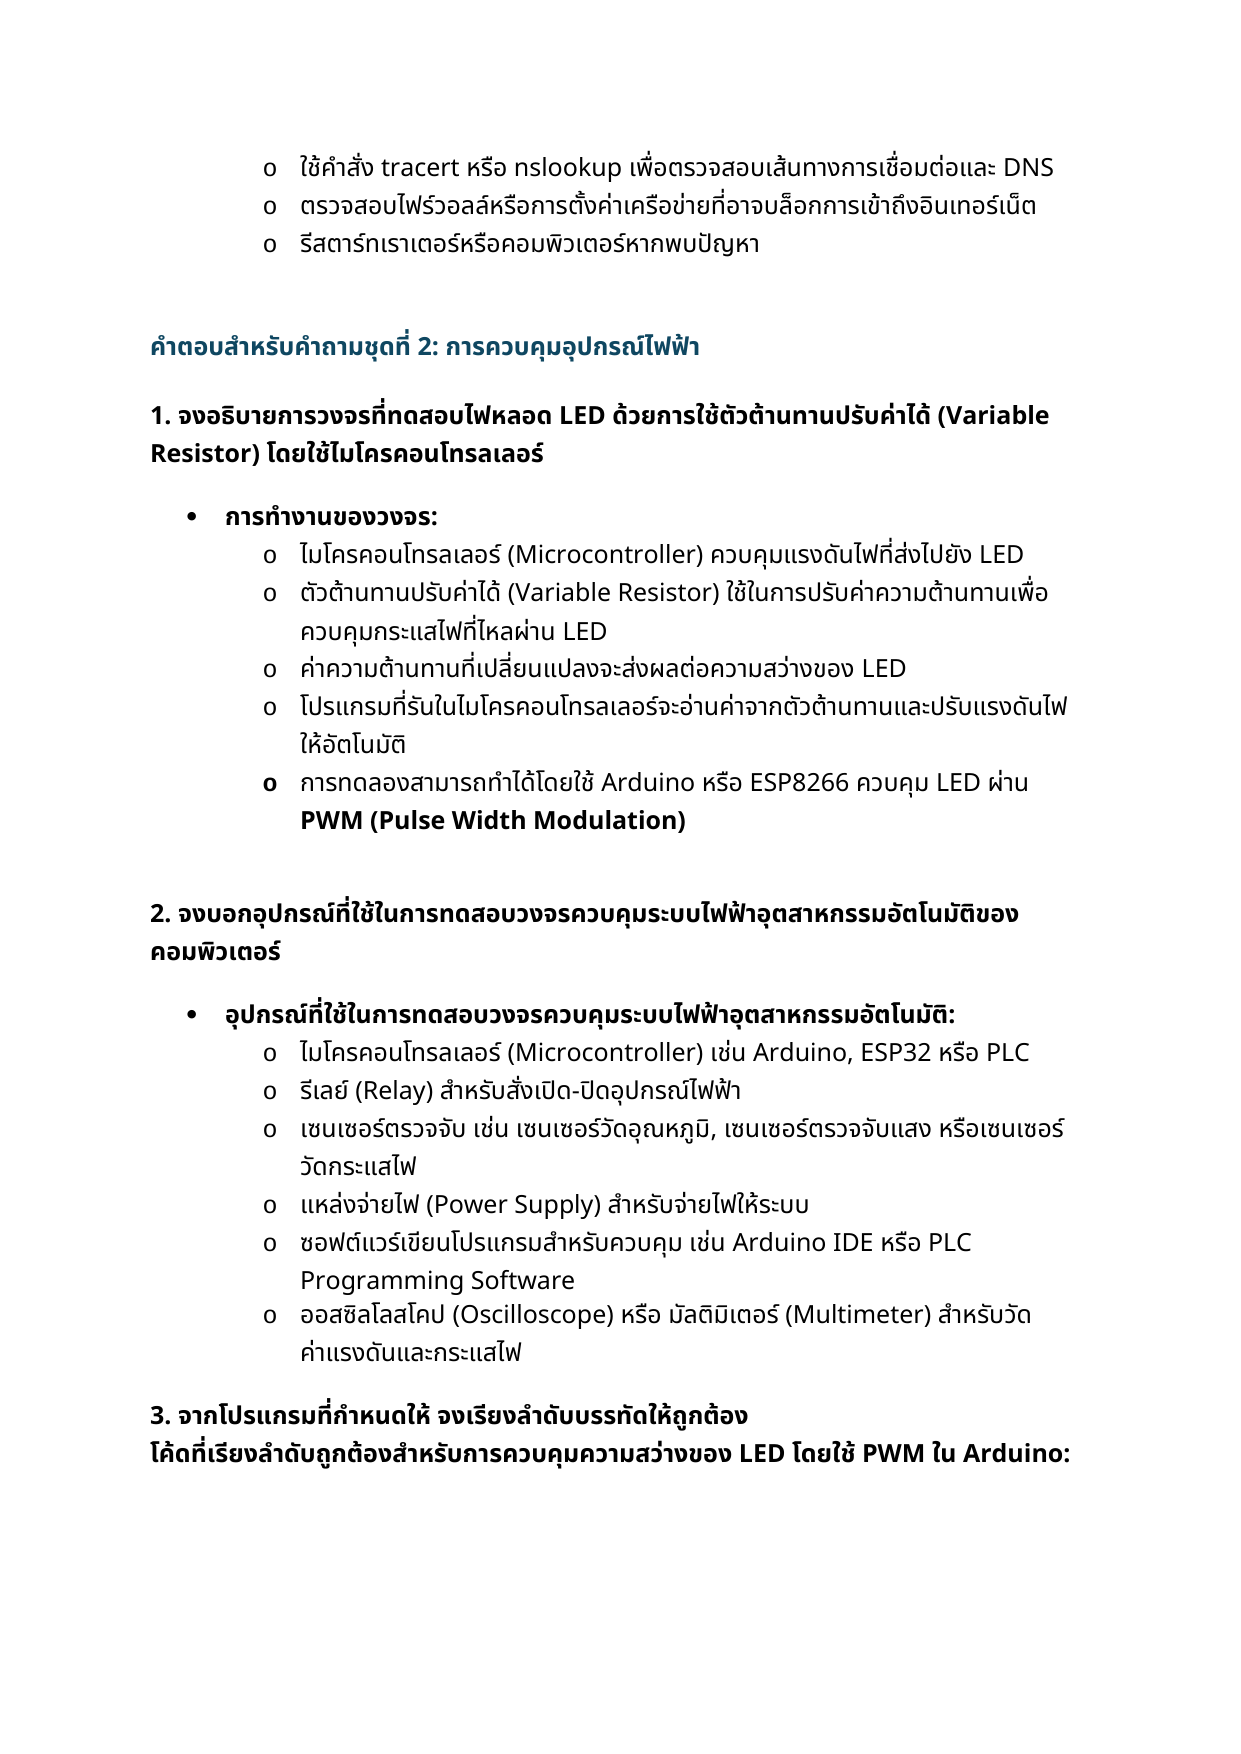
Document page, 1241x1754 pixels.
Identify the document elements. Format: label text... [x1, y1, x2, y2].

list ค่าความต้านทานที่เปลี่ยนแปลงจะส่งผลต่อความสว่างของ LED [262, 651, 1090, 689]
list โปรแกรมที่รันในไมโครคอนโทรลเลอร์จะอ่านค่าจากตัวต้านทานและปรับแรงดันไฟให้อัตโนมัติ [262, 689, 1090, 765]
list รีเลย์ (Relay) สำหรับสั่งเปิด-ปิดอุปกรณ์ไฟฟ้า [262, 1073, 1090, 1111]
text 2. จงบอกอุปกรณ์ที่ใช้ในการทดสอบวงจรควบคุมระบบไฟฟ้าอุตสาหกรรมอัตโนมัติของคอมพิวเตอร์ [150, 896, 1090, 972]
text 1. จงอธิบายการวงจรที่ทดสอบไฟหลอด LED ด้วยการใช้ตัวต้านทานปรับค่าได้ (Variable Resistor) โดยใช้ไมโครคอนโทรลเลอร์ [150, 398, 1090, 474]
list แหล่งจ่ายไฟ (Power Supply) สำหรับจ่ายไฟให้ระบบ [262, 1187, 1090, 1225]
list ใช้คำสั่ง tracert หรือ nslookup เพื่อตรวจสอบเส้นทางการเชื่อมต่อและ DNS [262, 150, 1090, 188]
list ซอฟต์แวร์เขียนโปรแกรมสำหรับควบคุม เช่น Arduino IDE หรือ PLC Programming Software [262, 1225, 1090, 1297]
list ตัวต้านทานปรับค่าได้ (Variable Resistor) ใช้ในการปรับค่าความต้านทานเพื่อควบคุมกระแสไฟที่ไหลผ่าน LED [262, 575, 1090, 651]
text 3. จากโปรแกรมที่กำหนดให้ จงเรียงลำดับบรรทัดให้ถูกต้อง โค้ดที่เรียงลำดับถูกต้องสำหรับการควบคุมความสว่างของ LED โดยใช้ PWM ใน Arduino: [150, 1398, 1090, 1474]
list การทดลองสามารถทำได้โดยใช้ Arduino หรือ ESP8266 ควบคุม LED ผ่าน PWM (Pulse Width Modulation) [262, 765, 1090, 837]
list ตรวจสอบไฟร์วอลล์หรือการตั้งค่าเครือข่ายที่อาจบล็อกการเข้าถึงอินเทอร์เน็ต [262, 188, 1090, 226]
list รีสตาร์ทเราเตอร์หรือคอมพิวเตอร์หากพบปัญหา [262, 226, 1090, 264]
list ไมโครคอนโทรลเลอร์ (Microcontroller) ควบคุมแรงดันไฟที่ส่งไปยัง LED [262, 537, 1090, 575]
list ไมโครคอนโทรลเลอร์ (Microcontroller) เช่น Arduino, ESP32 หรือ PLC [262, 1035, 1090, 1073]
list การทำงานของวงจร: [187, 499, 1090, 537]
list อุปกรณ์ที่ใช้ในการทดสอบวงจรควบคุมระบบไฟฟ้าอุตสาหกรรมอัตโนมัติ: [187, 997, 1090, 1035]
list ออสซิลโลสโคป (Oscilloscope) หรือ มัลติมิเตอร์ (Multimeter) สำหรับวัดค่าแรงดันและกระแสไฟ [262, 1297, 1090, 1373]
list เซนเซอร์ตรวจจับ เช่น เซนเซอร์วัดอุณหภูมิ, เซนเซอร์ตรวจจับแสง หรือเซนเซอร์วัดกระแสไฟ [262, 1111, 1090, 1187]
subtitle คำตอบสำหรับคำถามชุดที่ 2: การควบคุมอุปกรณ์ไฟฟ้า [150, 329, 1090, 367]
